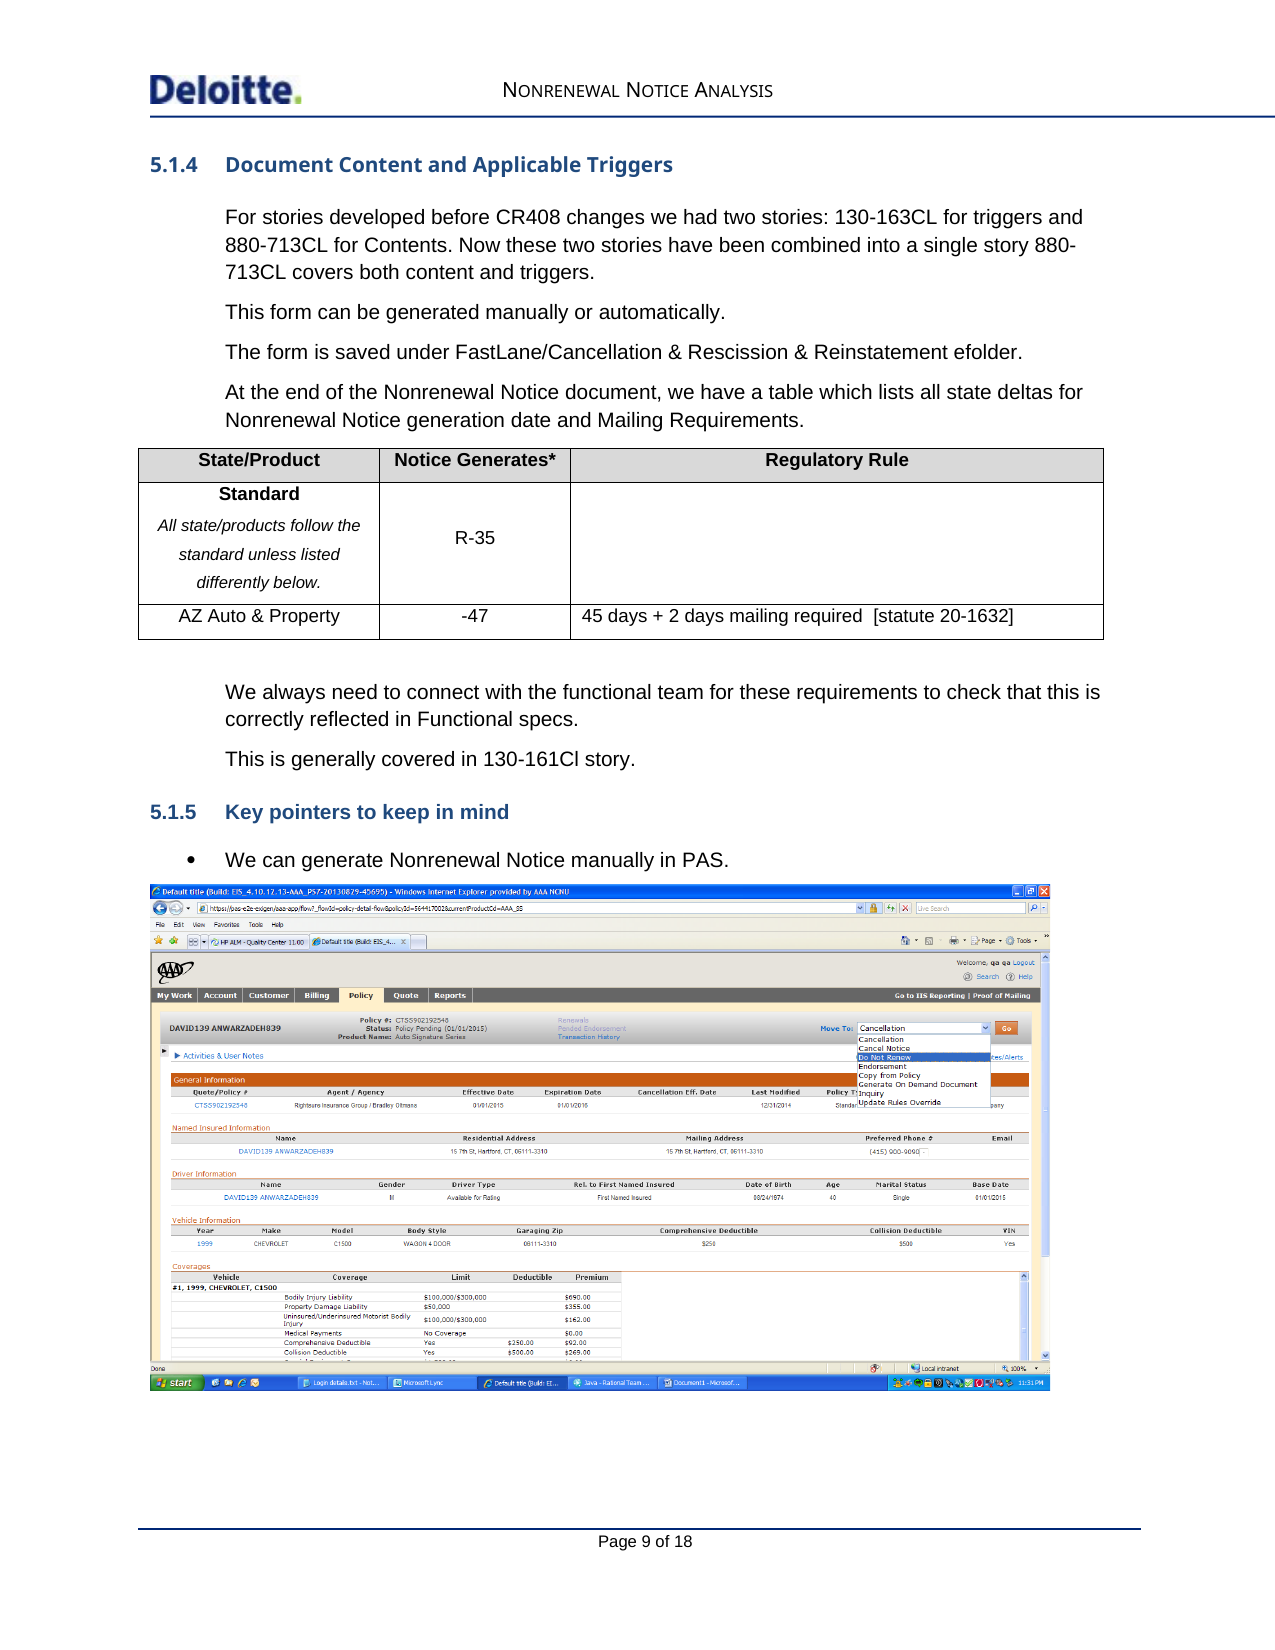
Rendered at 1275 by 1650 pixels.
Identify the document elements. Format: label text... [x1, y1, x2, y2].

table_header Notice Generates* [380, 449, 570, 482]
text This is generally covered in 130-161Cl story. [225, 747, 1125, 771]
table_cell R-35 [380, 483, 570, 604]
list We can generate Nonrenewal Notice manually in PAS. [187, 848, 1125, 872]
table_cell -47 [380, 605, 570, 639]
text We always need to connect with the functional team for these requirements to check that this is correctly reflected in Functional specs. [225, 680, 1125, 731]
subtitle Document Content and Applicable Triggers [150, 150, 1125, 178]
picture [150, 884, 1050, 1391]
list Key pointers to keep in mind [150, 800, 1125, 824]
table_header State/Product [139, 449, 379, 482]
table_cell 45 days + 2 days mailing required [statute 20-1632] [571, 605, 1103, 639]
text The form is saved under FastLane/Cancellation & Rescission & Reinstatement efolder. [225, 340, 1125, 364]
table_header Regulatory Rule [571, 449, 1103, 482]
table_cell AZ Auto & Property [139, 605, 379, 639]
text This form can be generated manually or automatically. [225, 300, 1125, 324]
picture [150, 75, 302, 104]
text At the end of the Nonrenewal Notice document, we have a table which lists all state deltas for Nonrenewal Notice generation date and Mailing Requirements. [225, 380, 1125, 432]
table_cell [571, 483, 1103, 604]
text For stories developed before CR408 changes we had two stories: 130-163CL for triggers and 880-713CL for Contents. Now these two stories have been combined into a single story 880-713CL covers both content and triggers. [225, 205, 1125, 284]
table_cell Standard All state/products follow the standard unless listed differently below. [139, 483, 379, 604]
